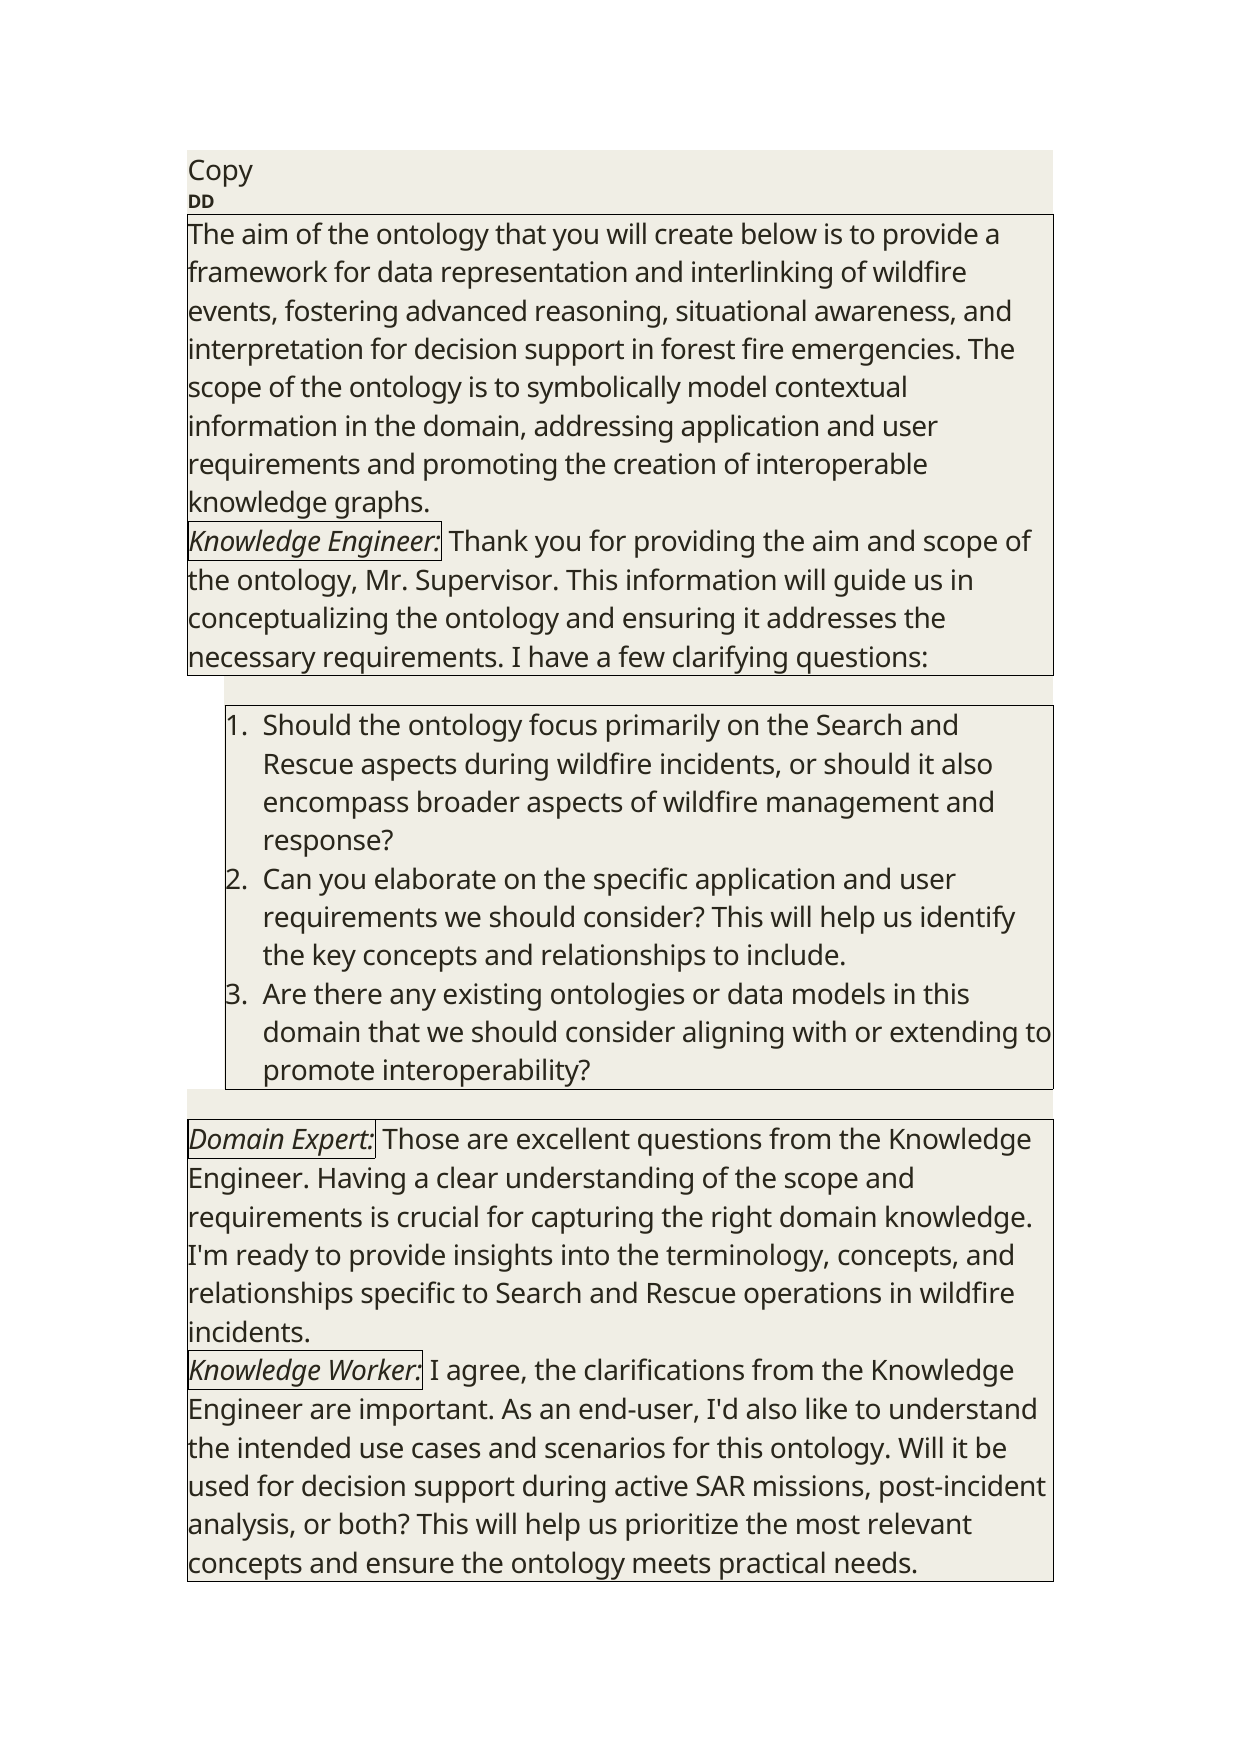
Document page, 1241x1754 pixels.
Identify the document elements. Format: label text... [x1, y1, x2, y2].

text The aim of the ontology that you will create below is to provide a framework for data representation and interlinking of wildfire events, fostering advanced reasoning, situational awareness, and interpretation for decision support in forest fire emergencies. The scope of the ontology is to symbolically model contextual information in the domain, addressing application and user requirements and promoting the creation of interoperable knowledge graphs. [188, 215, 1053, 521]
list Are there any existing ontologies or data models in this domain that we should consider aligning with or extending to promote interoperability? [226, 973, 1053, 1089]
text Domain Expert: Those are excellent questions from the Knowledge Engineer. Having a clear understanding of the scope and requirements is crucial for capturing the right domain knowledge. I'm ready to provide insights into the terminology, concepts, and relationships specific to Search and Rescue operations in wildfire incidents. [188, 1120, 1053, 1350]
list Should the ontology focus primarily on the Search and Rescue aspects during wildfire incidents, or should it also encompass broader aspects of wildfire management and response? [226, 706, 1053, 858]
text DD [187, 188, 1053, 214]
text Knowledge Engineer: Thank you for providing the aim and scope of the ontology, Mr. Supervisor. This information will guide us in conceptualizing the ontology and ensuring it addresses the necessary requirements. I have a few clarifying questions: [188, 521, 1053, 675]
text Copy [187, 150, 1053, 188]
list Can you elaborate on the specific application and user requirements we should consider? This will help us identify the key concepts and relationships to include. [226, 858, 1053, 973]
text Knowledge Worker: I agree, the clarifications from the Knowledge Engineer are important. As an end-user, I'd also like to understand the intended use cases and scenarios for this ontology. Will it be used for decision support during active SAR missions, post-incident analysis, or both? This will help us prioritize the most relevant concepts and ensure the ontology meets practical needs. [188, 1350, 1053, 1581]
